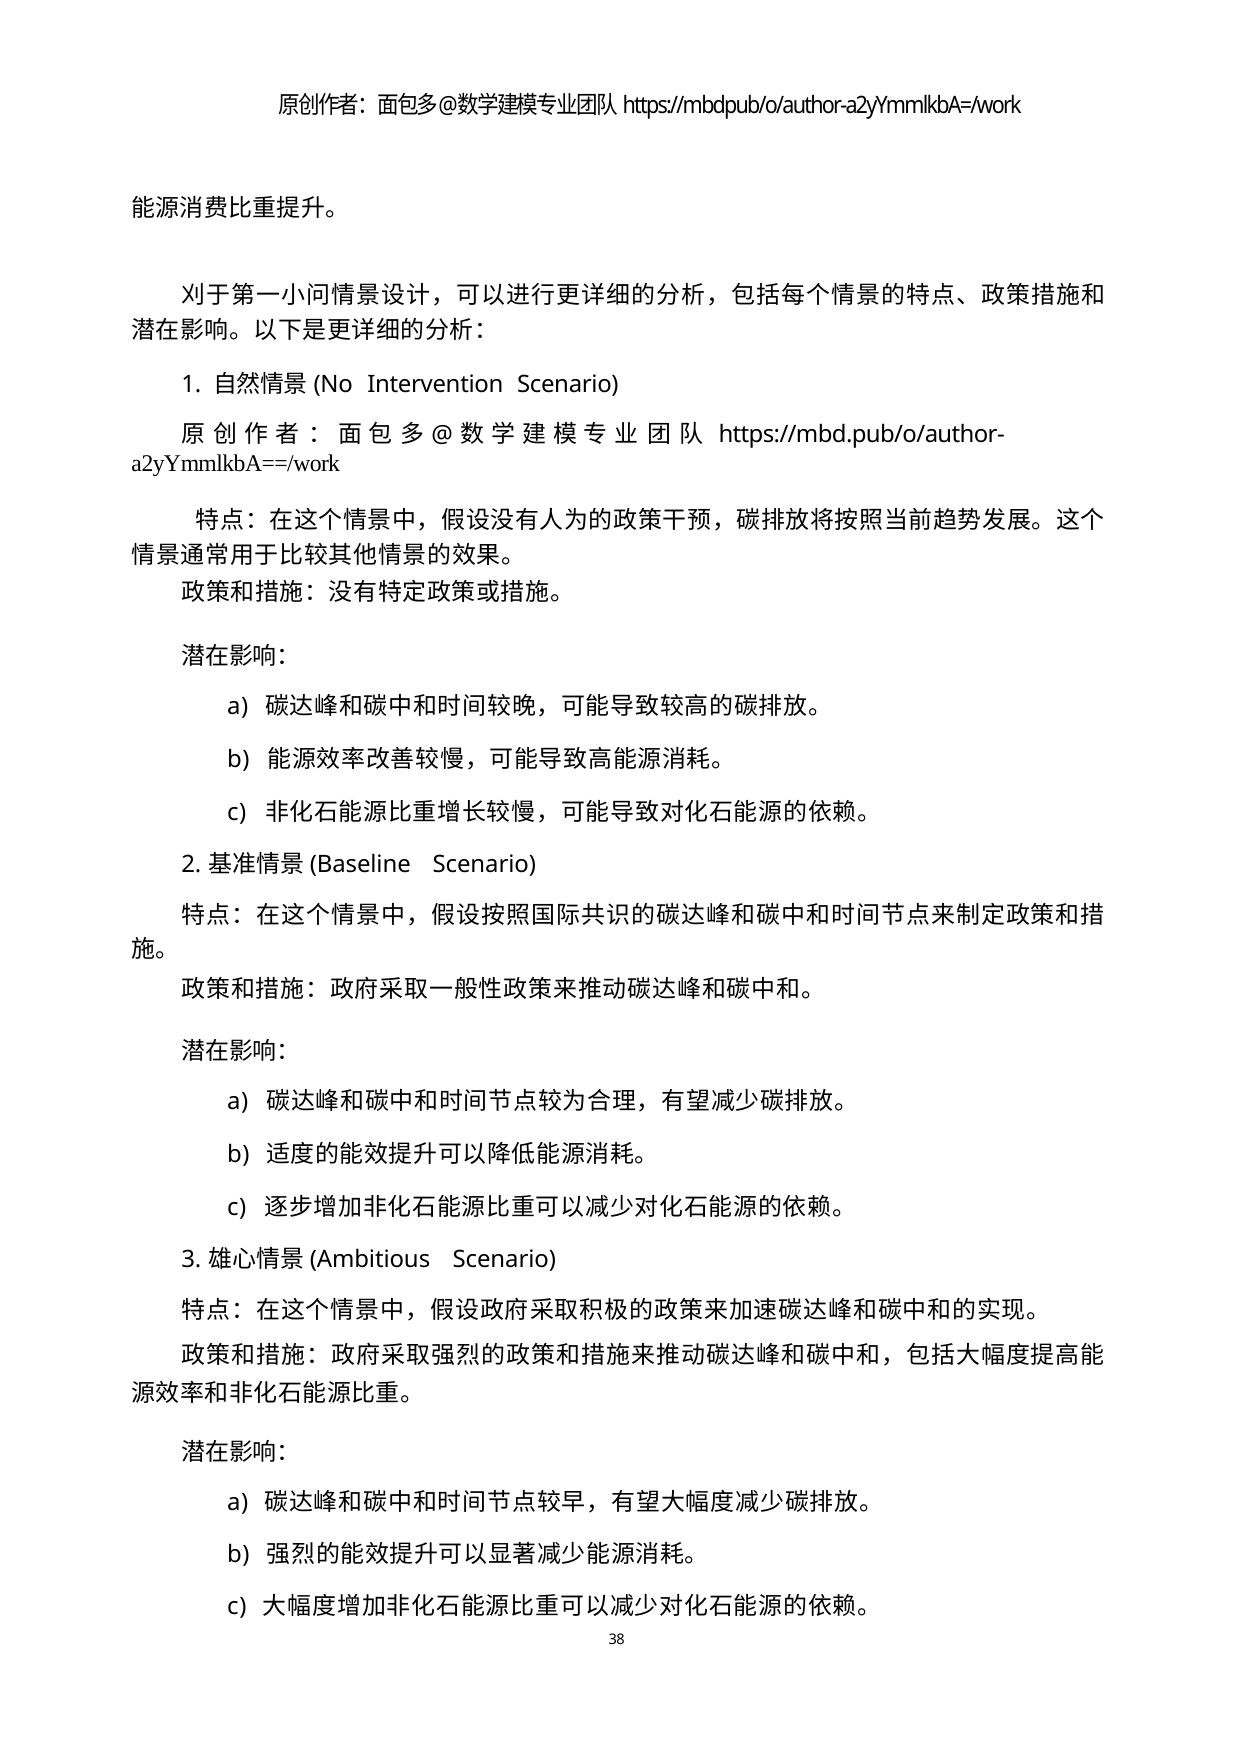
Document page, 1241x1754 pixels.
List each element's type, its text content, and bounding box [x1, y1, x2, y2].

text a) 碳达峰和碳中和时间节点较早，有望大幅度减少碳排放。 [227, 1485, 1107, 1516]
text b) 能源效率改善较慢，可能导致高能源消耗。 [227, 742, 1107, 774]
text b) 适度的能效提升可以降低能源消耗。 [227, 1137, 1107, 1169]
text 政策和措施：没有特定政策或措施。 [181, 588, 1107, 639]
text 3. 雄心情景 (Ambitious Scenario) [181, 1243, 1107, 1274]
text 特点：在这个情景中，假设没有人为的政策干预，碳排放将按照当前趋势发展。这个 情景通常用于比较其他情景的效果。 [131, 501, 1106, 570]
text a) 碳达峰和碳中和时间较晚，可能导致较高的碳排放。 [227, 689, 1107, 721]
text 特点：在这个情景中，假设按照国际共识的碳达峰和碳中和时间节点来制定政策和措 施。 [131, 897, 1106, 964]
text 特点：在这个情景中，假设政府采取积极的政策来加速碳达峰和碳中和的实现。 [181, 1293, 1107, 1325]
text 政策和措施：政府采取强烈的政策和措施来推动碳达峰和碳中和，包括大幅度提高能 源效率和非化石能源比重。 [131, 1336, 1106, 1408]
text c) 大幅度增加非化石能源比重可以减少对化石能源的依赖。 [227, 1589, 1107, 1621]
text 原 创 作 者 ： 面 包 多 @ 数 学 建 模 专 业 团 队 https://mbd.pub/o/author- a2yYmmlkbA==/work [131, 415, 1091, 476]
text 潜在影响： [181, 639, 1107, 671]
text 刈于第一小问情景设计，可以进行更详细的分析，包括每个情景的特点、政策措施和 潜在影响。以下是更详细的分析： [131, 275, 1107, 345]
text b) 强烈的能效提升可以显著减少能源消耗。 [227, 1537, 1107, 1569]
text 能源消费比重提升。 [131, 191, 1107, 223]
text 政策和措施：政府采取一般性政策来推动碳达峰和碳中和。 [181, 985, 1107, 1034]
text 原创作者：面包多@数学建模专业团队https://mbdpub/o/author-a2yYmmlkbA=/work [278, 89, 1107, 119]
text a) 碳达峰和碳中和时间节点较为合理，有望减少碳排放。 [227, 1084, 1107, 1116]
text 2. 基准情景 (Baseline Scenario) [181, 848, 1107, 879]
text 1. 自然情景 (No Intervention Scenario) [181, 367, 1107, 398]
text c) 逐步增加非化石能源比重可以减少对化石能源的依赖。 [227, 1190, 1107, 1222]
text 潜在影响： [181, 1435, 1107, 1467]
text c) 非化石能源比重增长较慢，可能导致对化石能源的依赖。 [227, 795, 1107, 827]
text 潜在影响： [181, 1034, 1107, 1066]
